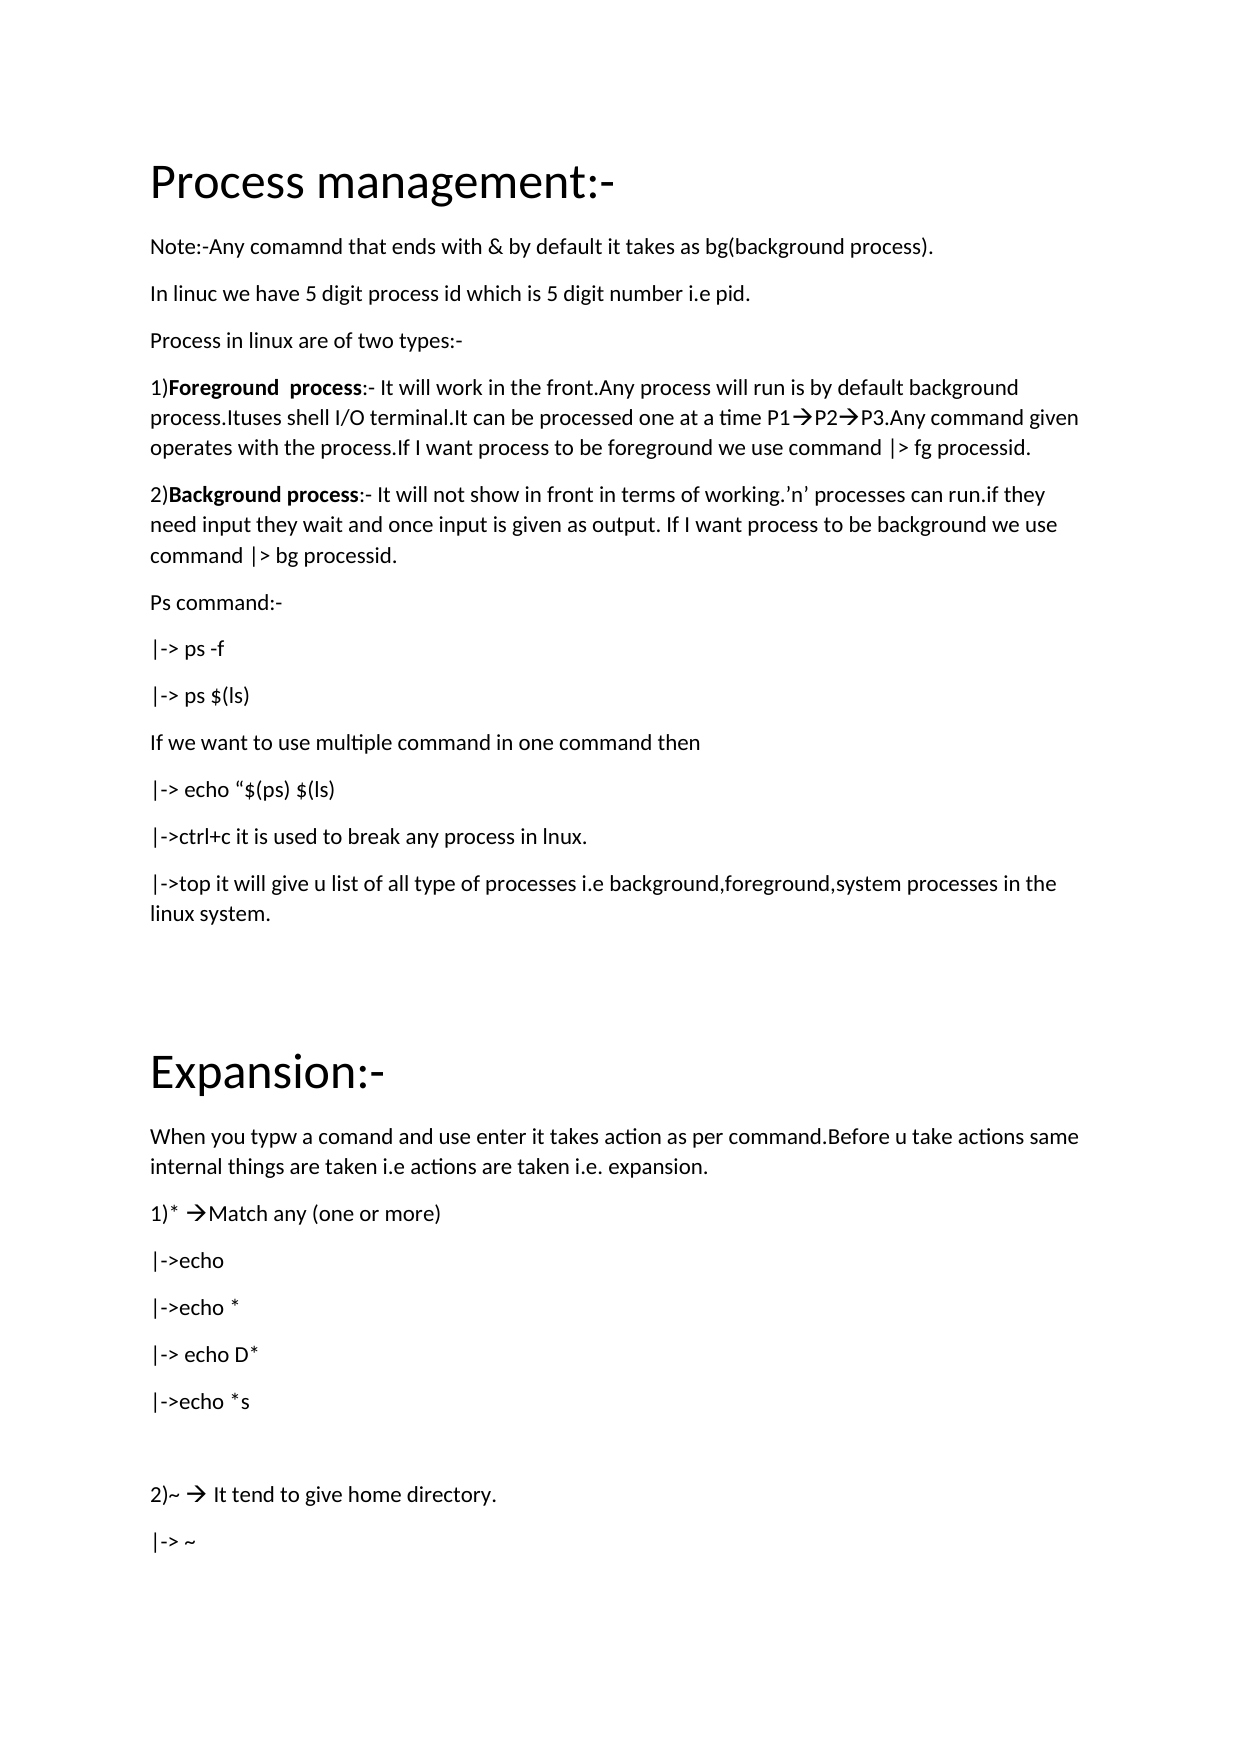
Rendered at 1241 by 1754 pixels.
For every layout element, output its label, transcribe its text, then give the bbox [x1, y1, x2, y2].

text Expansion:- [150, 1040, 1090, 1101]
text |->top it will give u list of all type of processes i.e background,foreground,system processes in the linux system. [150, 869, 1090, 927]
text |->echo * [150, 1293, 1090, 1321]
text 2)~ It tend to give home directory. [150, 1481, 1090, 1509]
text In linuc we have 5 digit process id which is 5 digit number i.e pid. [150, 279, 1090, 307]
text Process in linux are of two types:- [150, 326, 1090, 354]
text Ps command:- [150, 588, 1090, 616]
text |-> ~ [150, 1527, 1090, 1556]
text 2)Background process:- It will not show in front in terms of working.’n’ processes can run.if they need input they wait and once input is given as output. If I want process to be background we use command |> bg processid. [150, 480, 1090, 569]
text |-> echo “$(ps) $(ls) [150, 775, 1090, 803]
text When you typw a comand and use enter it takes action as per command.Before u take actions same internal things are taken i.e actions are taken i.e. expansion. [150, 1122, 1090, 1181]
text Process management:- [150, 150, 1090, 211]
text If we want to use multiple command in one command then [150, 728, 1090, 756]
text 1)* Match any (one or more) [150, 1199, 1090, 1227]
text |-> ps $(ls) [150, 681, 1090, 709]
text |->echo *s [150, 1387, 1090, 1415]
text Note:-Any comamnd that ends with & by default it takes as bg(background process). [150, 232, 1090, 261]
text |-> echo D* [150, 1340, 1090, 1368]
text |-> ps -f [150, 634, 1090, 663]
text |->echo [150, 1246, 1090, 1274]
text 1)Foreground process:- It will work in the front.Any process will run is by default background process.Ituses shell I/O terminal.It can be processed one at a time P1P2P3.Any command given operates with the process.If I want process to be foreground we use command |> fg processid. [150, 373, 1090, 462]
text |->ctrl+c it is used to break any process in lnux. [150, 822, 1090, 850]
